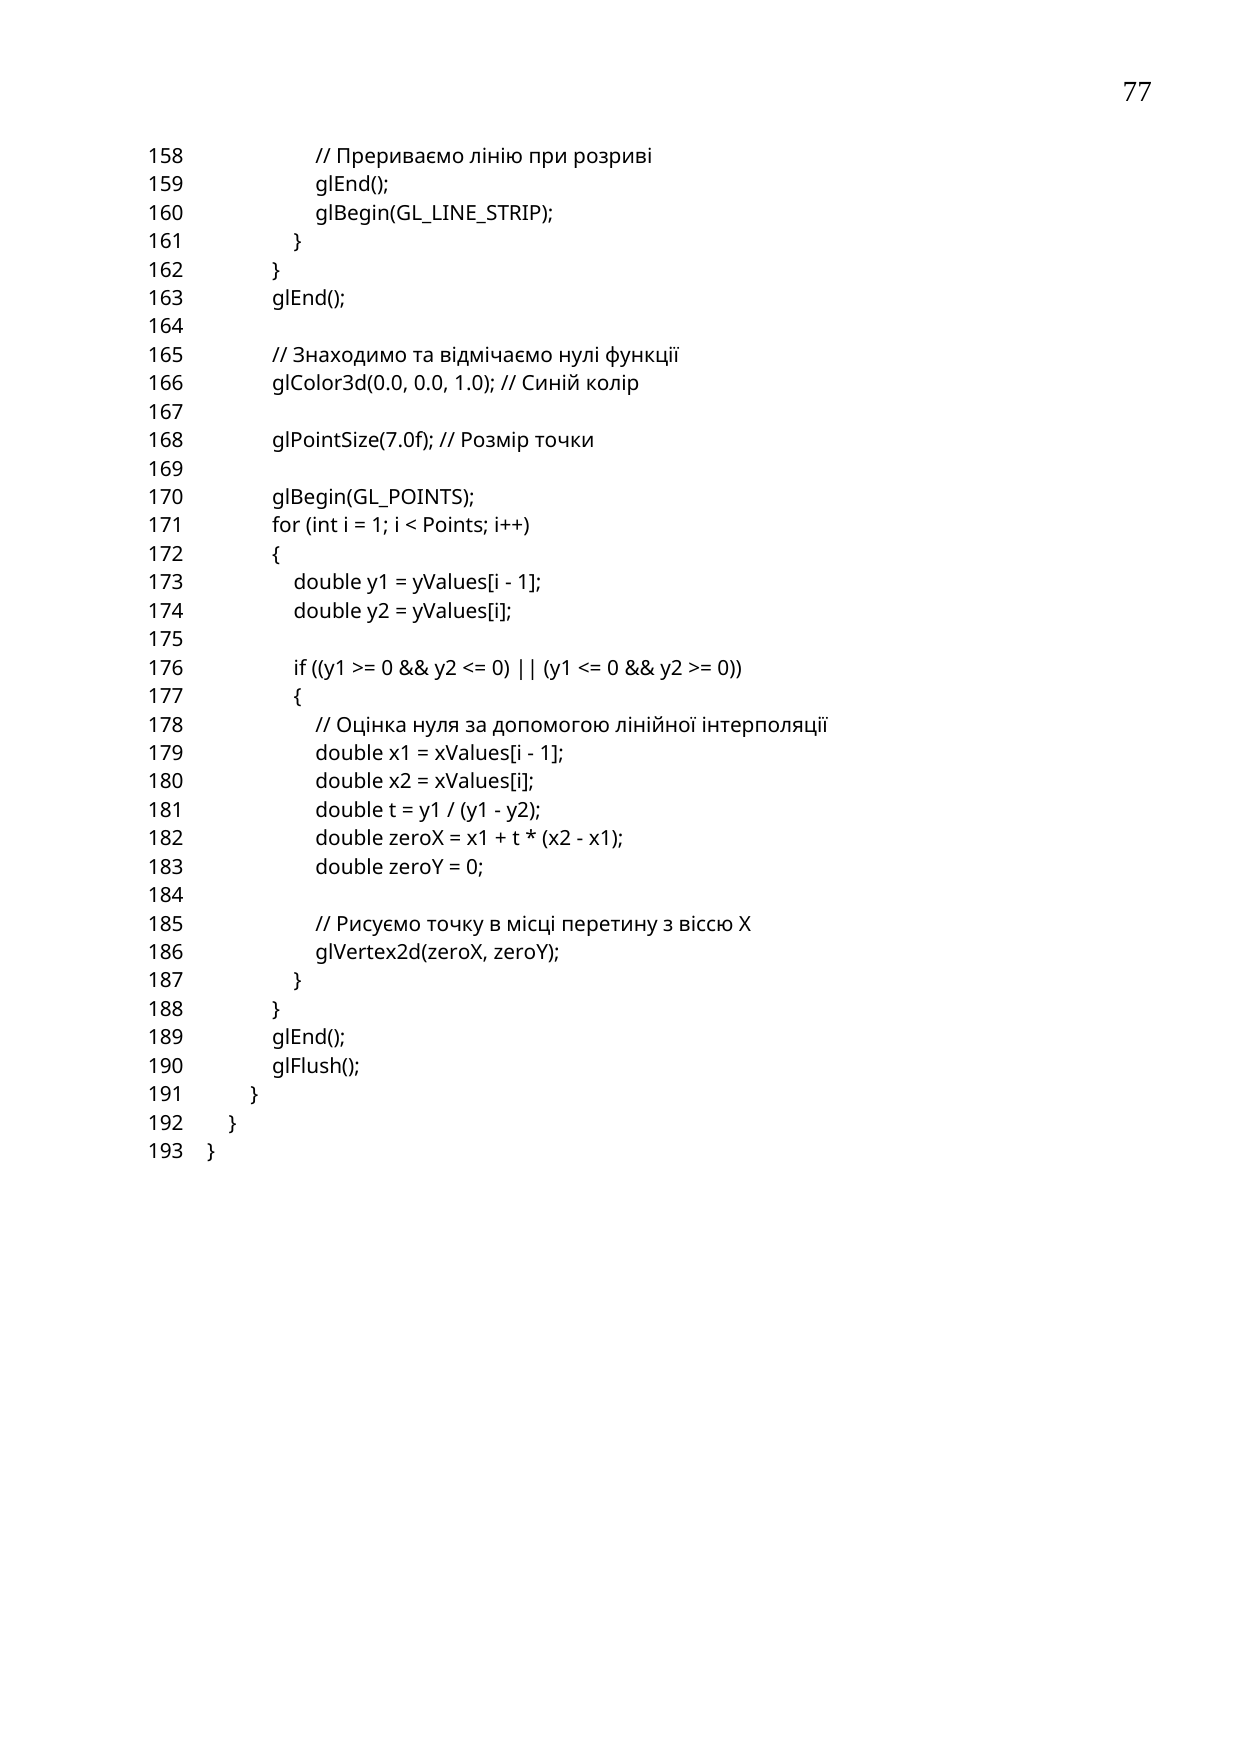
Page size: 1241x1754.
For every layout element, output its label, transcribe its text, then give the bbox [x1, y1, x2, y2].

list glVertex2d(zeroX, zeroY); [148, 937, 1152, 966]
list glEnd(); [148, 283, 1152, 312]
list double x1 = xValues[i - 1]; [148, 738, 1152, 767]
list if ((y1 >= 0 && y2 <= 0) || (y1 <= 0 && y2 >= 0)) [148, 653, 1152, 681]
list glColor3d(0.0, 0.0, 1.0); // Синій колір [148, 368, 1152, 397]
list { [148, 681, 1152, 710]
list { [148, 539, 1152, 567]
list glBegin(GL_LINE_STRIP); [148, 198, 1152, 226]
list // Рисуємо точку в місці перетину з віссю X [148, 909, 1152, 937]
list glFlush(); [148, 1051, 1152, 1079]
list double zeroY = 0; [148, 852, 1152, 880]
list // Оцінка нуля за допомогою лінійної інтерполяції [148, 710, 1152, 738]
list glEnd(); [148, 1022, 1152, 1051]
list double x2 = xValues[i]; [148, 767, 1152, 795]
list } [148, 1136, 1152, 1165]
list glEnd(); [148, 169, 1152, 198]
list double zeroX = x1 + t * (x2 - x1); [148, 823, 1152, 852]
list double t = y1 / (y1 - y2); [148, 795, 1152, 823]
list } [148, 966, 1152, 994]
list } [148, 255, 1152, 283]
list } [148, 994, 1152, 1022]
list } [148, 1108, 1152, 1136]
list // Прериваємо лінію при розриві [148, 141, 1152, 169]
list double y2 = yValues[i]; [148, 596, 1152, 624]
list glPointSize(7.0f); // Розмір точки [148, 425, 1152, 454]
list // Знаходимо та відмічаємо нулі функції [148, 340, 1152, 368]
list glBegin(GL_POINTS); [148, 482, 1152, 511]
list } [148, 226, 1152, 255]
list for (int i = 1; i < Points; i++) [148, 511, 1152, 539]
list double y1 = yValues[i - 1]; [148, 567, 1152, 596]
list } [148, 1079, 1152, 1108]
